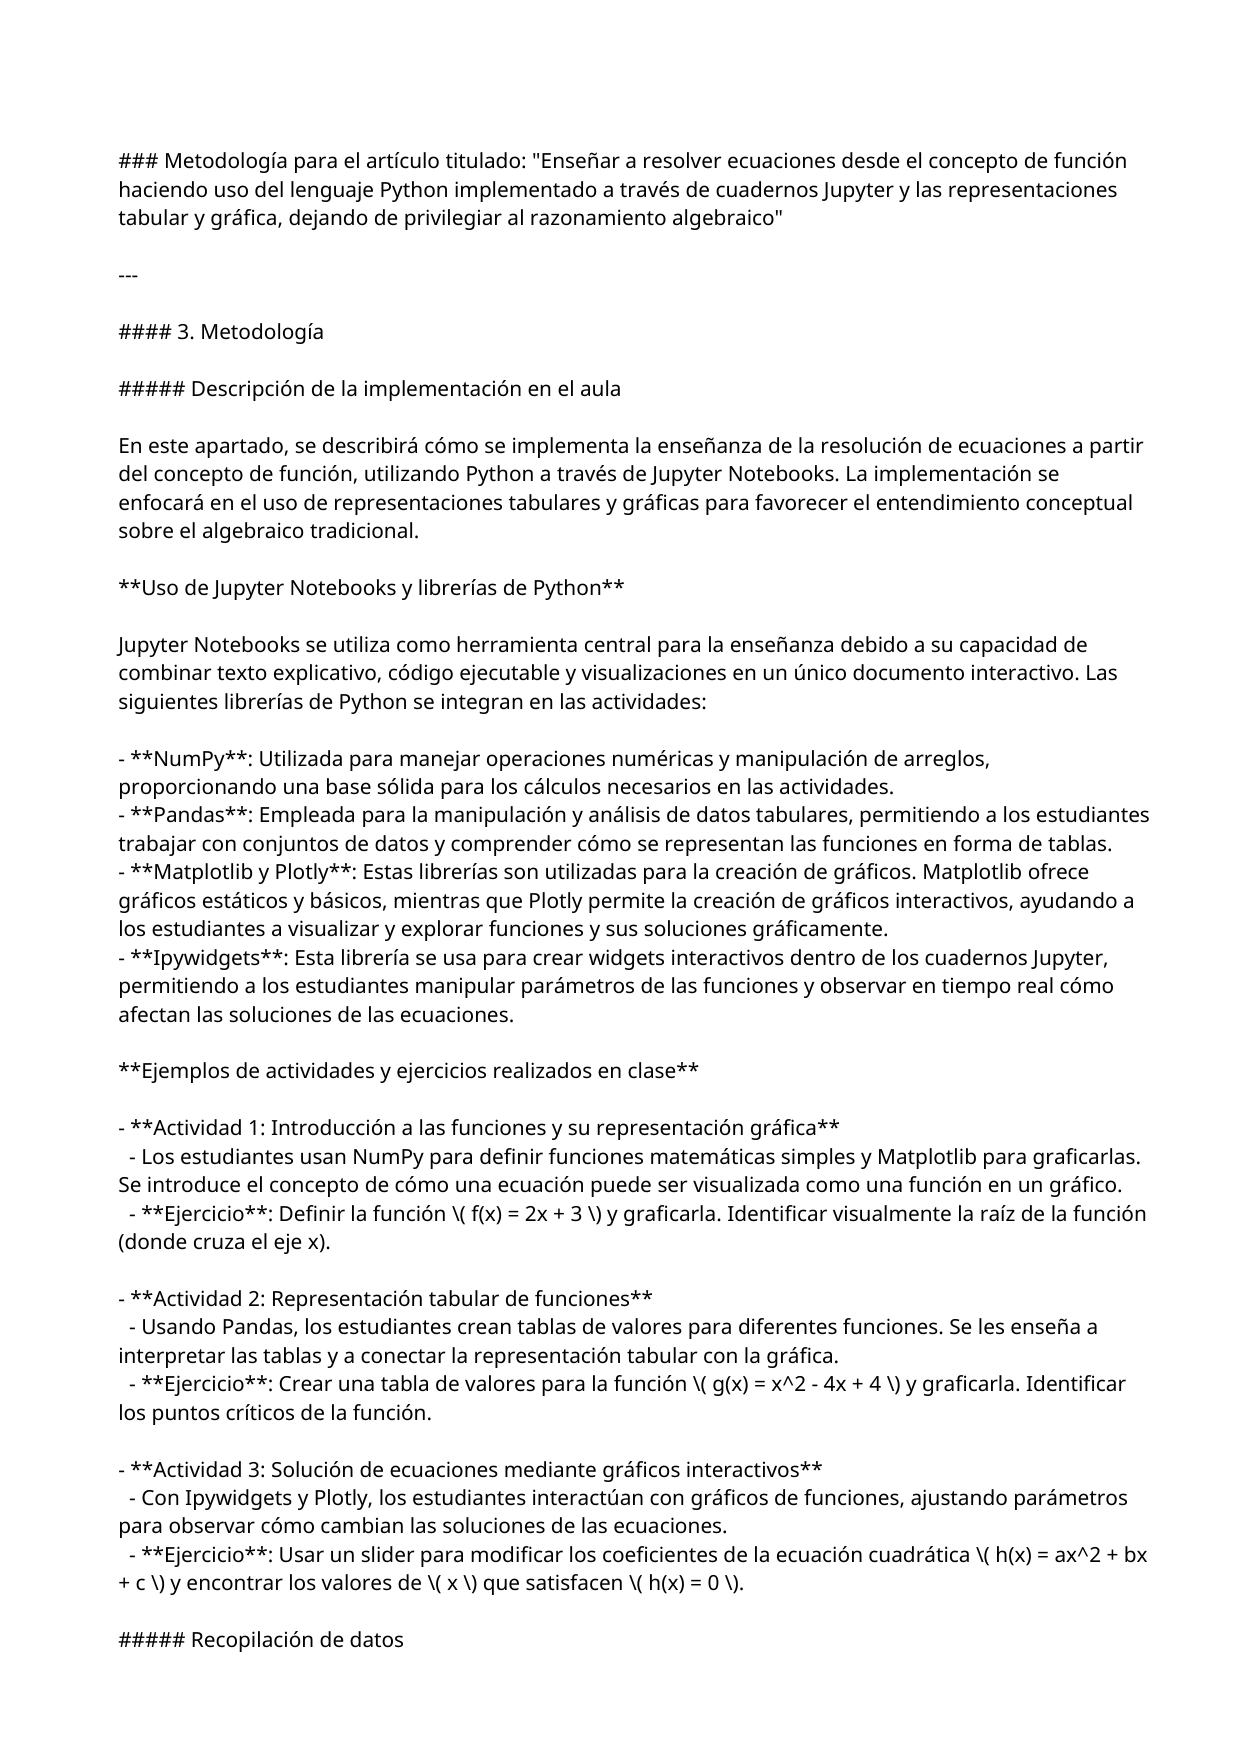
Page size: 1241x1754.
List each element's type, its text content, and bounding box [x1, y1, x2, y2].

text Jupyter Notebooks se utiliza como herramienta central para la enseñanza debido a su capacidad de combinar texto explicativo, código ejecutable y visualizaciones en un único documento interactivo. Las siguientes librerías de Python se integran en las actividades: [118, 630, 1152, 715]
text - **Actividad 3: Solución de ecuaciones mediante gráficos interactivos** [118, 1455, 1152, 1483]
text - **Pandas**: Empleada para la manipulación y análisis de datos tabulares, permitiendo a los estudiantes trabajar con conjuntos de datos y comprender cómo se representan las funciones en forma de tablas. [118, 801, 1152, 857]
text - Usando Pandas, los estudiantes crean tablas de valores para diferentes funciones. Se les enseña a interpretar las tablas y a conectar la representación tabular con la gráfica. [118, 1312, 1152, 1369]
text ##### Descripción de la implementación en el aula [118, 374, 1152, 402]
text - **Ejercicio**: Definir la función \( f(x) = 2x + 3 \) y graficarla. Identificar visualmente la raíz de la función (donde cruza el eje x). [118, 1199, 1152, 1256]
text - **Actividad 2: Representación tabular de funciones** [118, 1284, 1152, 1312]
text - **Matplotlib y Plotly**: Estas librerías son utilizadas para la creación de gráficos. Matplotlib ofrece gráficos estáticos y básicos, mientras que Plotly permite la creación de gráficos interactivos, ayudando a los estudiantes a visualizar y explorar funciones y sus soluciones gráficamente. [118, 857, 1152, 943]
text - **Actividad 1: Introducción a las funciones y su representación gráfica** [118, 1113, 1152, 1142]
text - **Ejercicio**: Crear una tabla de valores para la función \( g(x) = x^2 - 4x + 4 \) y graficarla. Identificar los puntos críticos de la función. [118, 1369, 1152, 1426]
text **Ejemplos de actividades y ejercicios realizados en clase** [118, 1057, 1152, 1085]
text - **NumPy**: Utilizada para manejar operaciones numéricas y manipulación de arreglos, proporcionando una base sólida para los cálculos necesarios en las actividades. [118, 744, 1152, 801]
text #### 3. Metodología [118, 317, 1152, 346]
text - **Ejercicio**: Usar un slider para modificar los coeficientes de la ecuación cuadrática \( h(x) = ax^2 + bx + c \) y encontrar los valores de \( x \) que satisfacen \( h(x) = 0 \). [118, 1540, 1152, 1597]
text - Con Ipywidgets y Plotly, los estudiantes interactúan con gráficos de funciones, ajustando parámetros para observar cómo cambian las soluciones de las ecuaciones. [118, 1483, 1152, 1540]
text ##### Recopilación de datos [118, 1625, 1152, 1654]
text **Uso de Jupyter Notebooks y librerías de Python** [118, 573, 1152, 602]
text - Los estudiantes usan NumPy para definir funciones matemáticas simples y Matplotlib para graficarlas. Se introduce el concepto de cómo una ecuación puede ser visualizada como una función en un gráfico. [118, 1142, 1152, 1199]
text --- [118, 260, 1152, 289]
text - **Ipywidgets**: Esta librería se usa para crear widgets interactivos dentro de los cuadernos Jupyter, permitiendo a los estudiantes manipular parámetros de las funciones y observar en tiempo real cómo afectan las soluciones de las ecuaciones. [118, 943, 1152, 1028]
